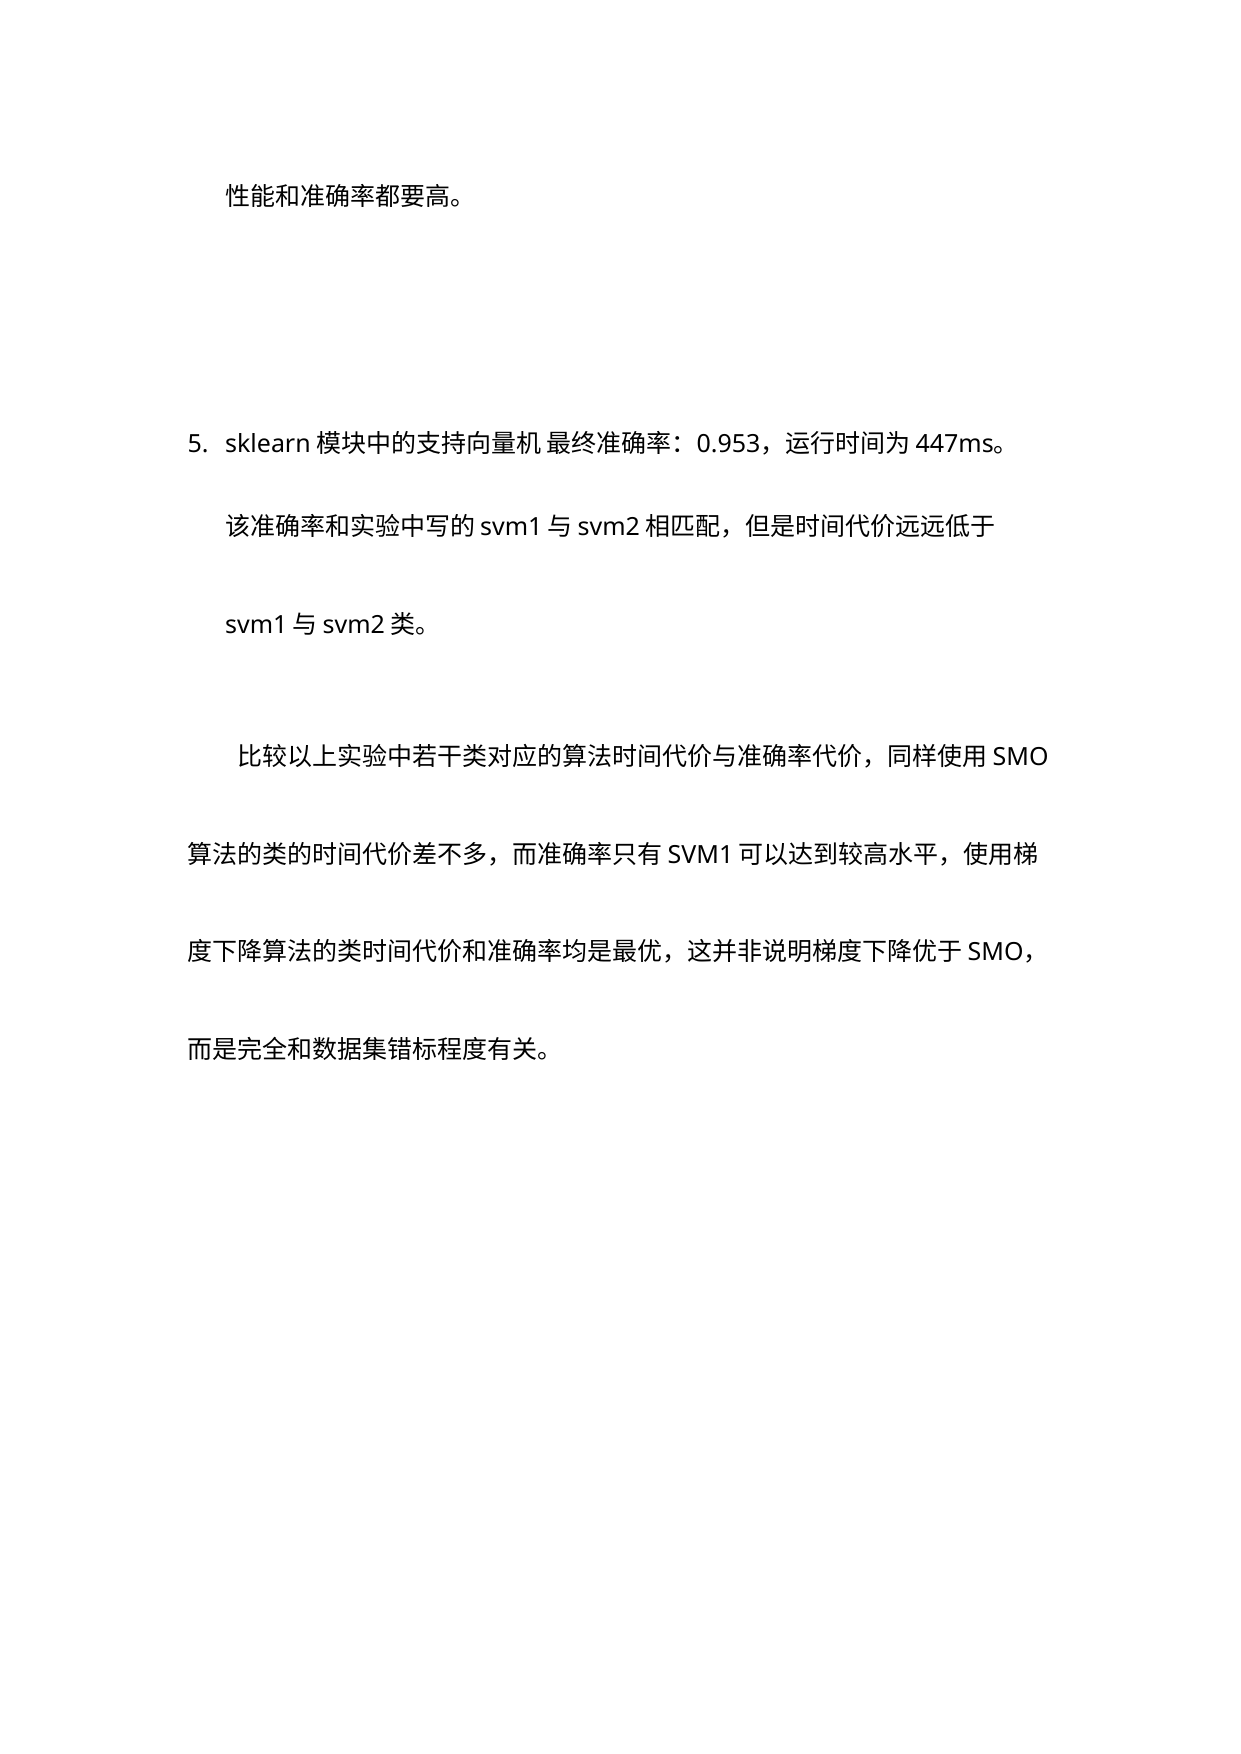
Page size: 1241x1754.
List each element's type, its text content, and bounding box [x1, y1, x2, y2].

list sklearn模块中的支持向量机 最终准确率：0.953，运行时间为447ms。 [187, 409, 1053, 474]
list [225, 162, 1053, 227]
text 该准确率和实验中写的svm1与svm2相匹配，但是时间代价远远低于svm1与svm2类。 [225, 492, 1053, 655]
text 比较以上实验中若干类对应的算法时间代价与准确率代价，同样使用SMO算法的类的时间代价差不多，而准确率只有SVM1可以达到较高水平，使用梯度下降算法的类时间代价和准确率均是最优，这并非说明梯度下降优于SMO，而是完全和数据集错标程度有关。 [187, 722, 1053, 1080]
